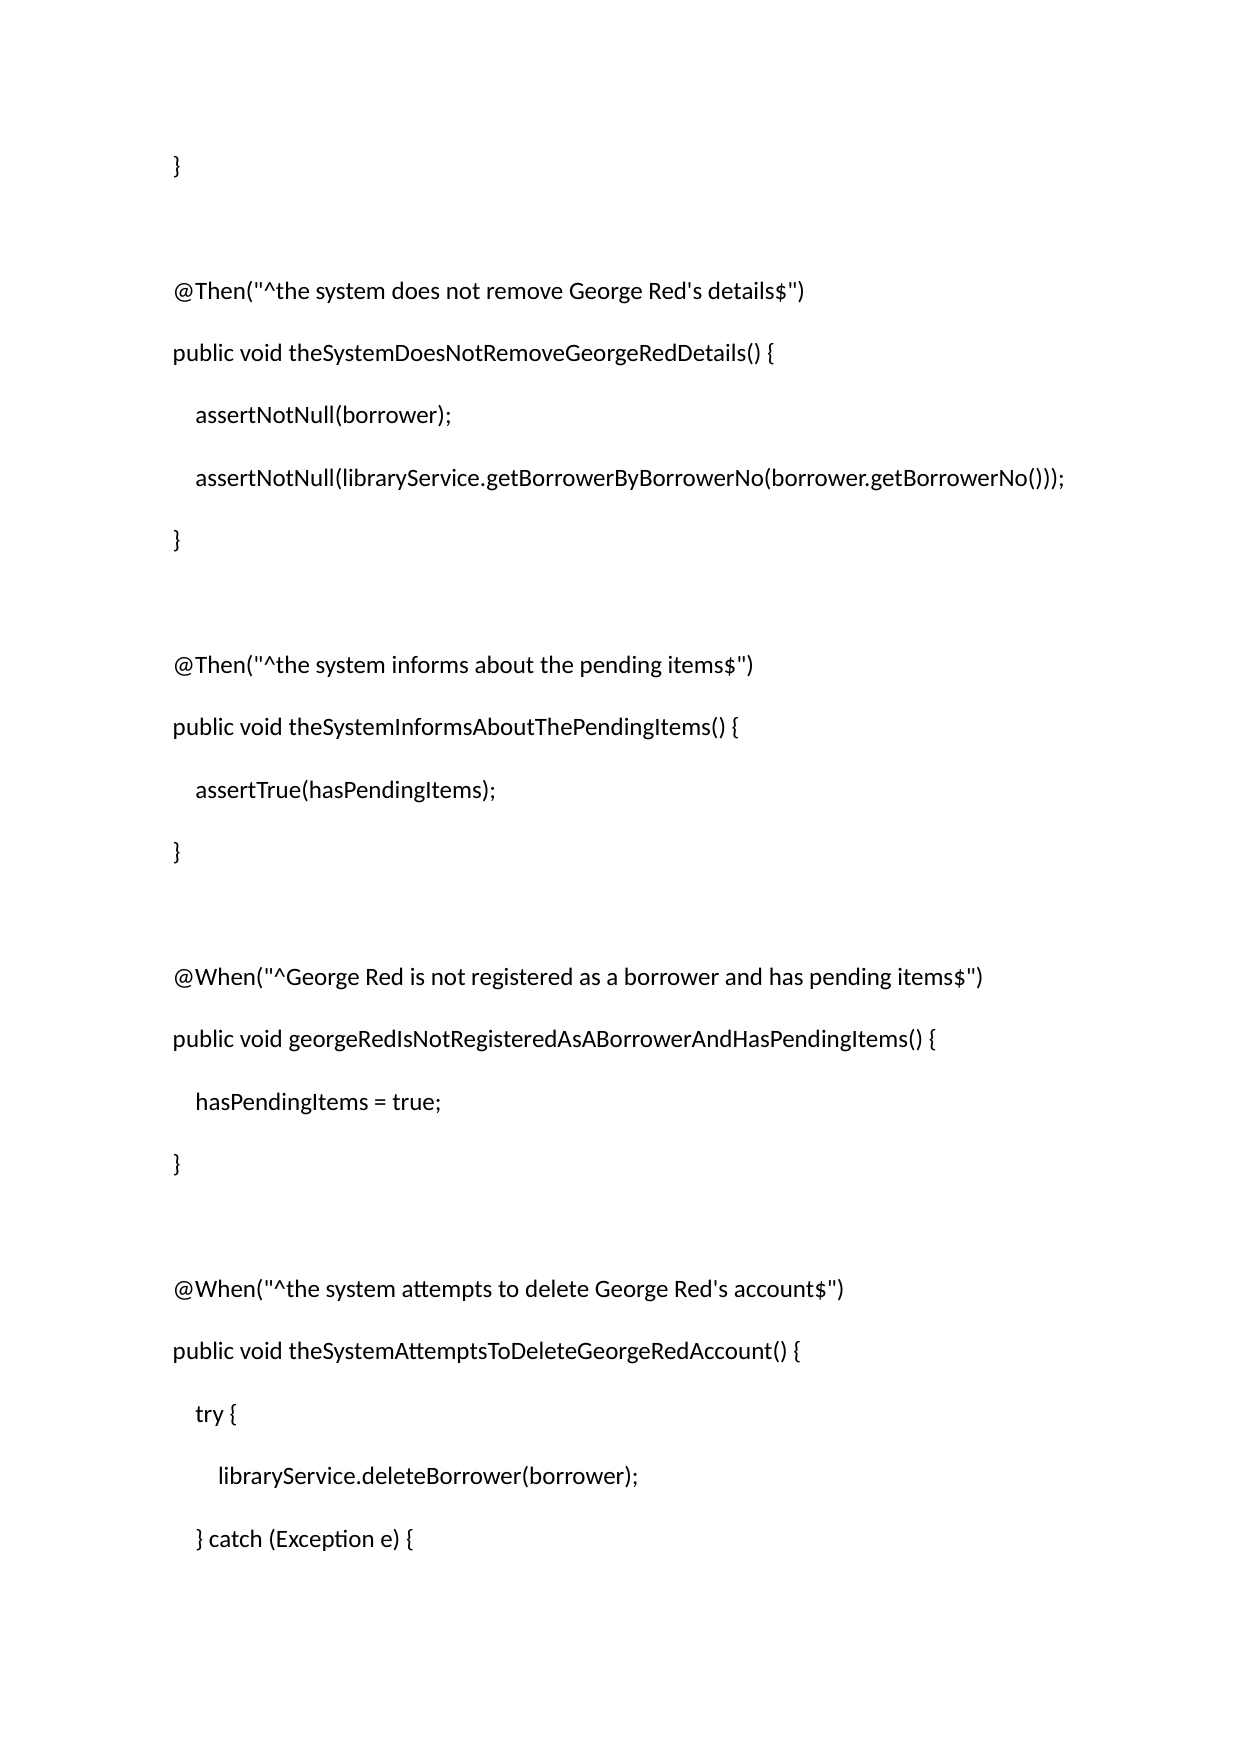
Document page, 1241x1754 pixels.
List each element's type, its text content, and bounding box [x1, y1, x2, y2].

text @When("^the system attempts to delete George Red's account$") [150, 1273, 1090, 1304]
text } [150, 836, 1090, 867]
text libraryService.deleteBorrower(borrower); [150, 1460, 1090, 1491]
text @When("^George Red is not registered as a borrower and has pending items$") [150, 961, 1090, 992]
text @Then("^the system informs about the pending items$") [150, 649, 1090, 680]
text assertTrue(hasPendingItems); [150, 774, 1090, 804]
text } [150, 150, 1090, 181]
text hasPendingItems = true; [150, 1086, 1090, 1116]
text @Then("^the system does not remove George Red's details$") [150, 275, 1090, 305]
text public void georgeRedIsNotRegisteredAsABorrowerAndHasPendingItems() { [150, 1023, 1090, 1054]
text public void theSystemAttemptsToDeleteGeorgeRedAccount() { [150, 1336, 1090, 1366]
text assertNotNull(borrower); [150, 399, 1090, 430]
text } catch (Exception e) { [150, 1523, 1090, 1553]
text assertNotNull(libraryService.getBorrowerByBorrowerNo(borrower.getBorrowerNo())); [150, 462, 1090, 492]
text try { [150, 1398, 1090, 1428]
text } [150, 524, 1090, 555]
text } [150, 1148, 1090, 1179]
text public void theSystemDoesNotRemoveGeorgeRedDetails() { [150, 337, 1090, 368]
text public void theSystemInformsAboutThePendingItems() { [150, 712, 1090, 742]
